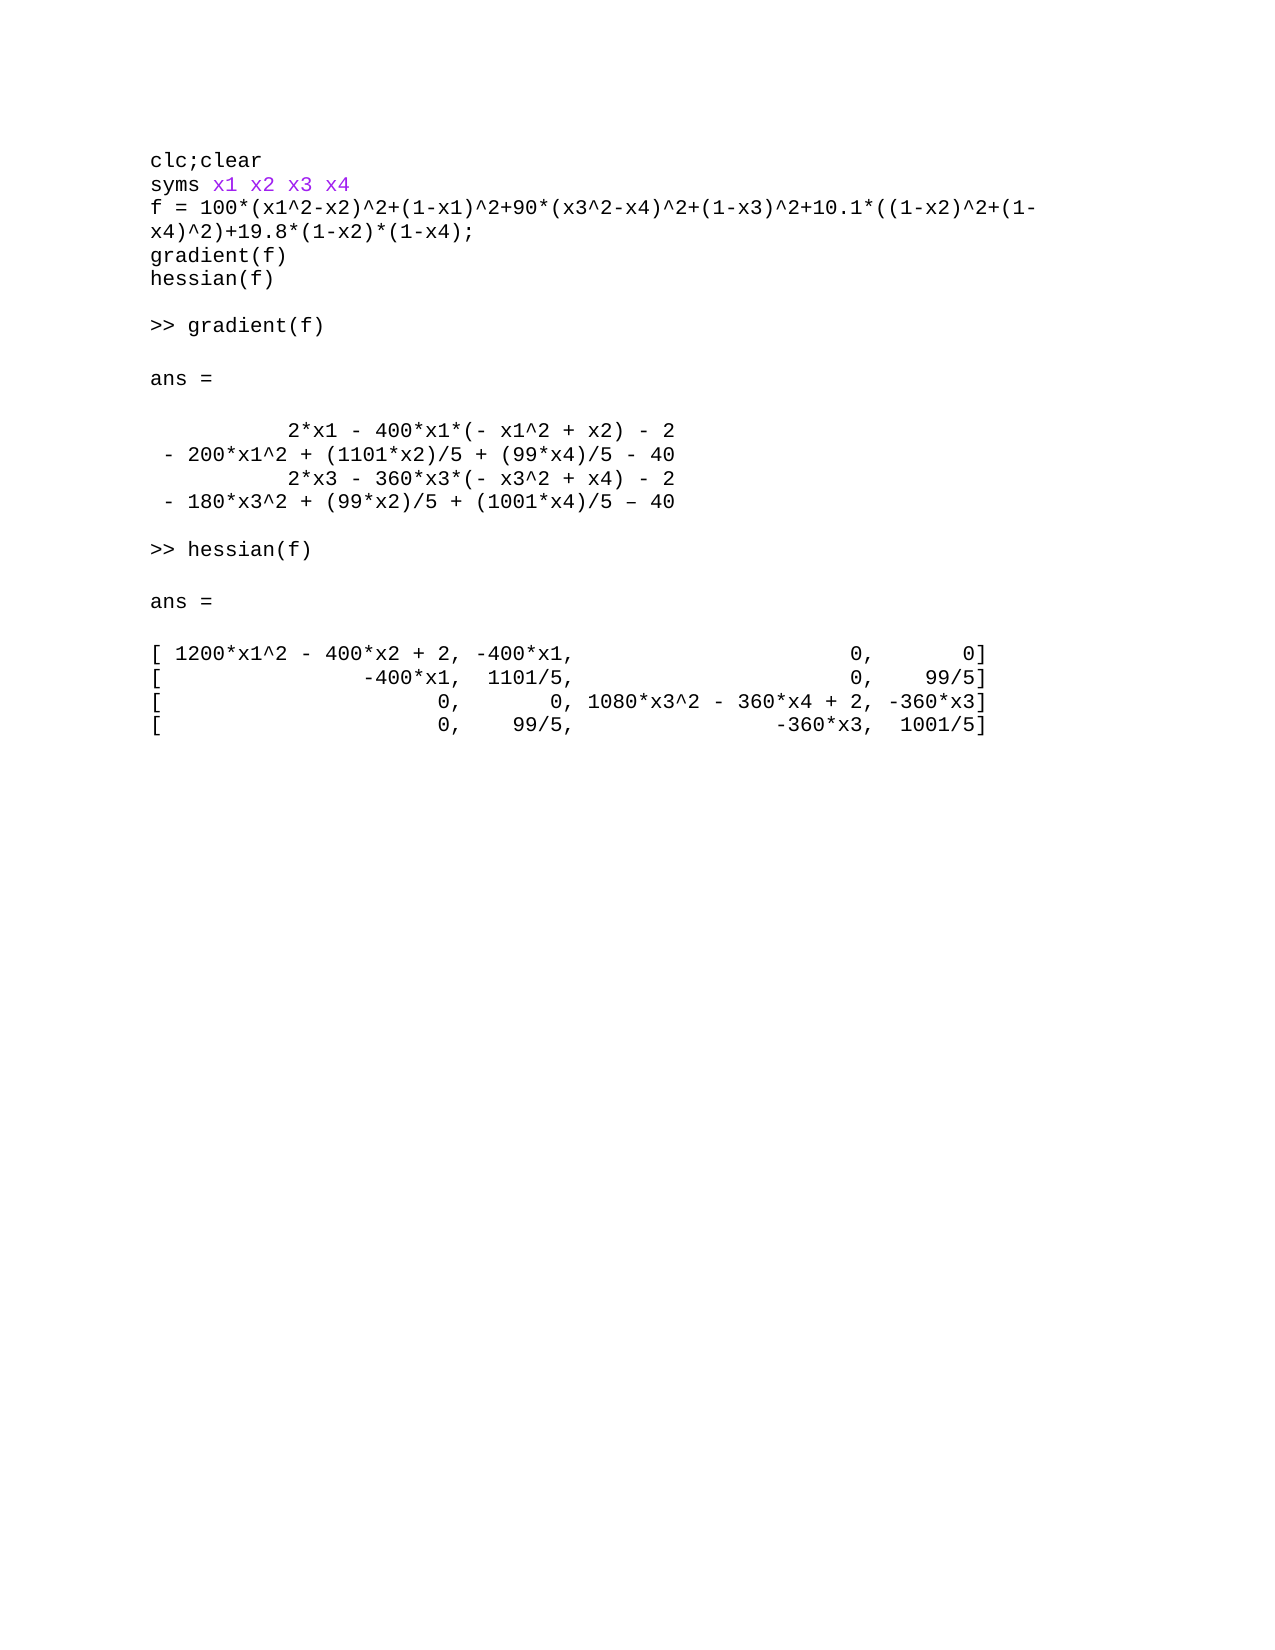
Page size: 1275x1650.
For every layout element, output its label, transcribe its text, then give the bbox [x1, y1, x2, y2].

text [ 0, 0, 1080*x3^2 - 360*x4 + 2, -360*x3] [150, 691, 1125, 714]
text hessian(f) [150, 268, 1125, 292]
text [ 0, 99/5, -360*x3, 1001/5] [150, 714, 1125, 738]
text clc;clear [150, 150, 1125, 174]
text ans = [150, 368, 1125, 392]
text - 180*x3^2 + (99*x2)/5 + (1001*x4)/5 – 40 [150, 491, 1125, 515]
text syms x1 x2 x3 x4 [150, 174, 1125, 197]
text ans = [150, 591, 1125, 614]
text >> gradient(f) [150, 316, 1125, 339]
text [ -400*x1, 1101/5, 0, 99/5] [150, 667, 1125, 691]
text >> hessian(f) [150, 538, 1125, 562]
text 2*x3 - 360*x3*(- x3^2 + x4) - 2 [150, 468, 1125, 491]
text - 200*x1^2 + (1101*x2)/5 + (99*x4)/5 - 40 [150, 444, 1125, 468]
text [ 1200*x1^2 - 400*x2 + 2, -400*x1, 0, 0] [150, 643, 1125, 667]
text 2*x1 - 400*x1*(- x1^2 + x2) - 2 [150, 420, 1125, 444]
text f = 100*(x1^2-x2)^2+(1-x1)^2+90*(x3^2-x4)^2+(1-x3)^2+10.1*((1-x2)^2+(1-x4)^2)+19.8*(1-x2)*(1-x4); [150, 197, 1125, 244]
text gradient(f) [150, 244, 1125, 268]
